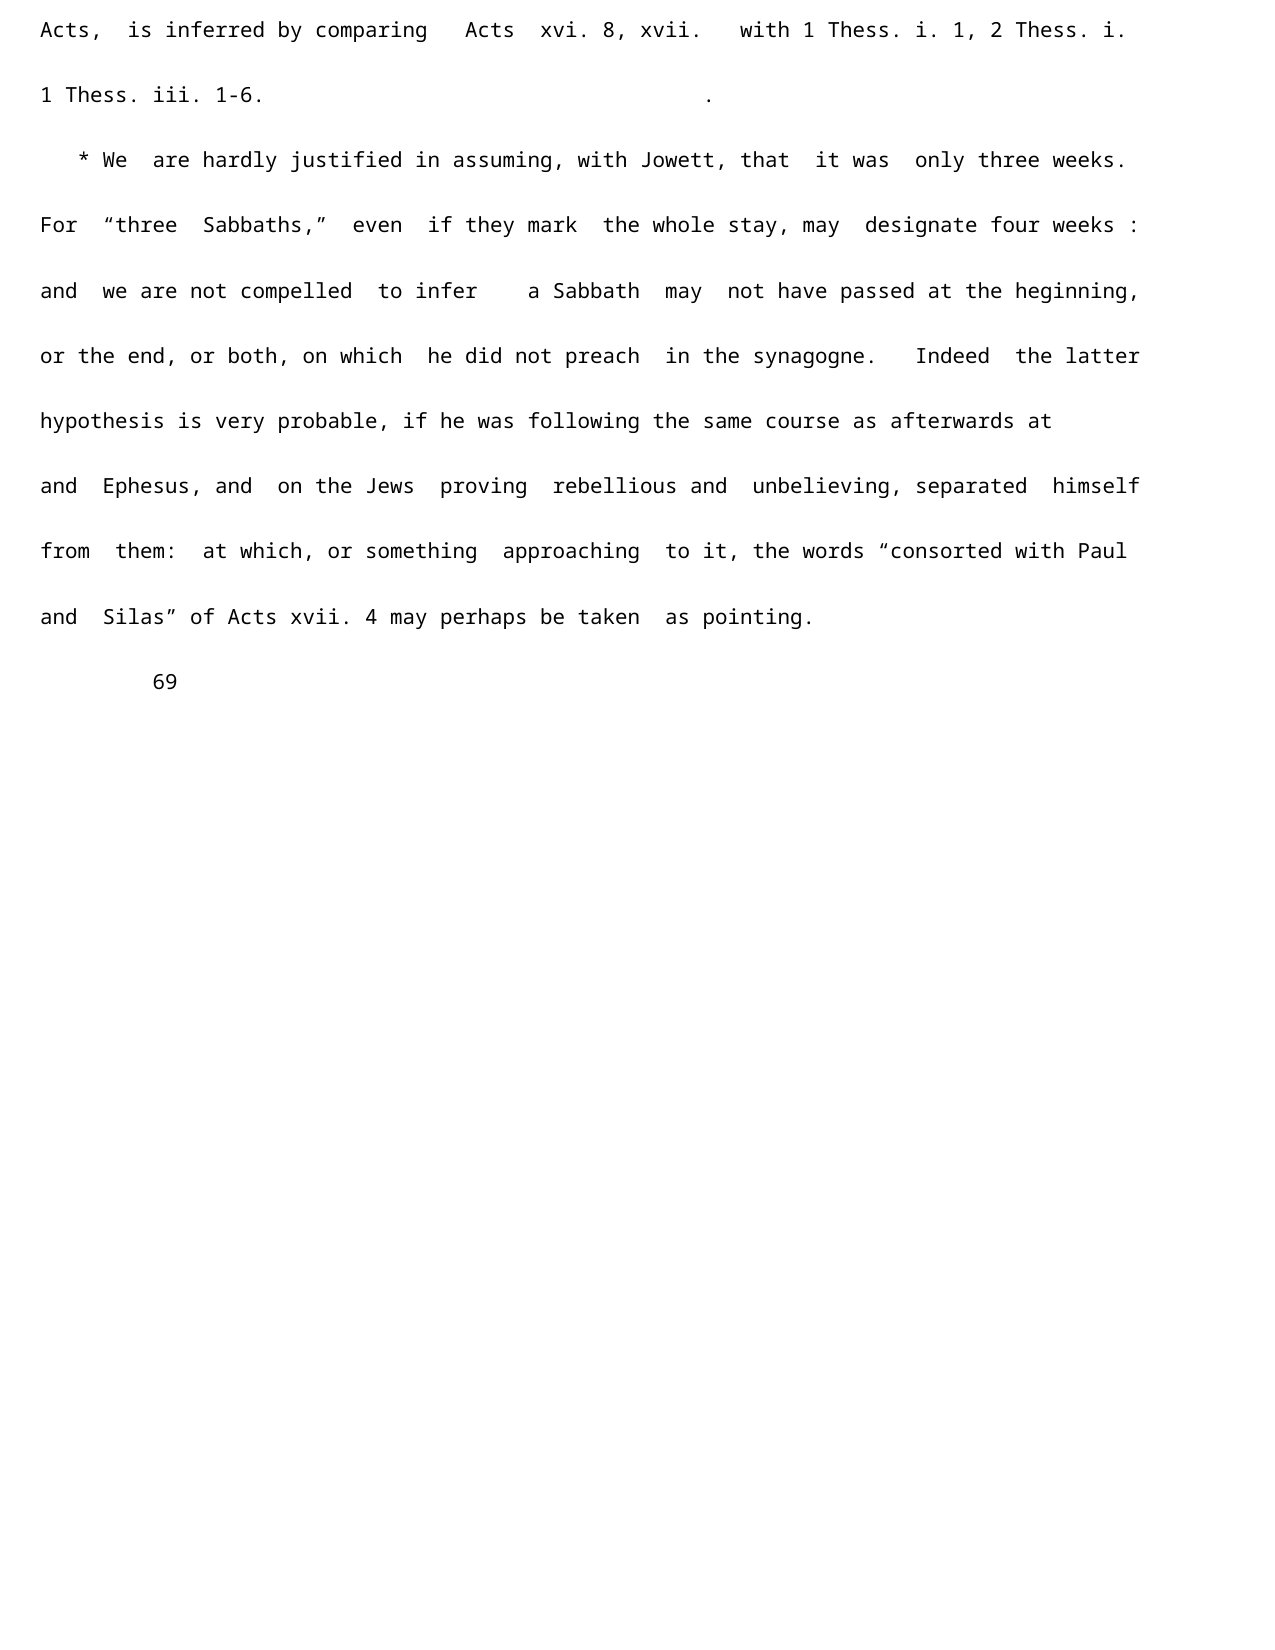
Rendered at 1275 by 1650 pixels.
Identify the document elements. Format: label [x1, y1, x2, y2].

text [15, 15, 1260, 1149]
